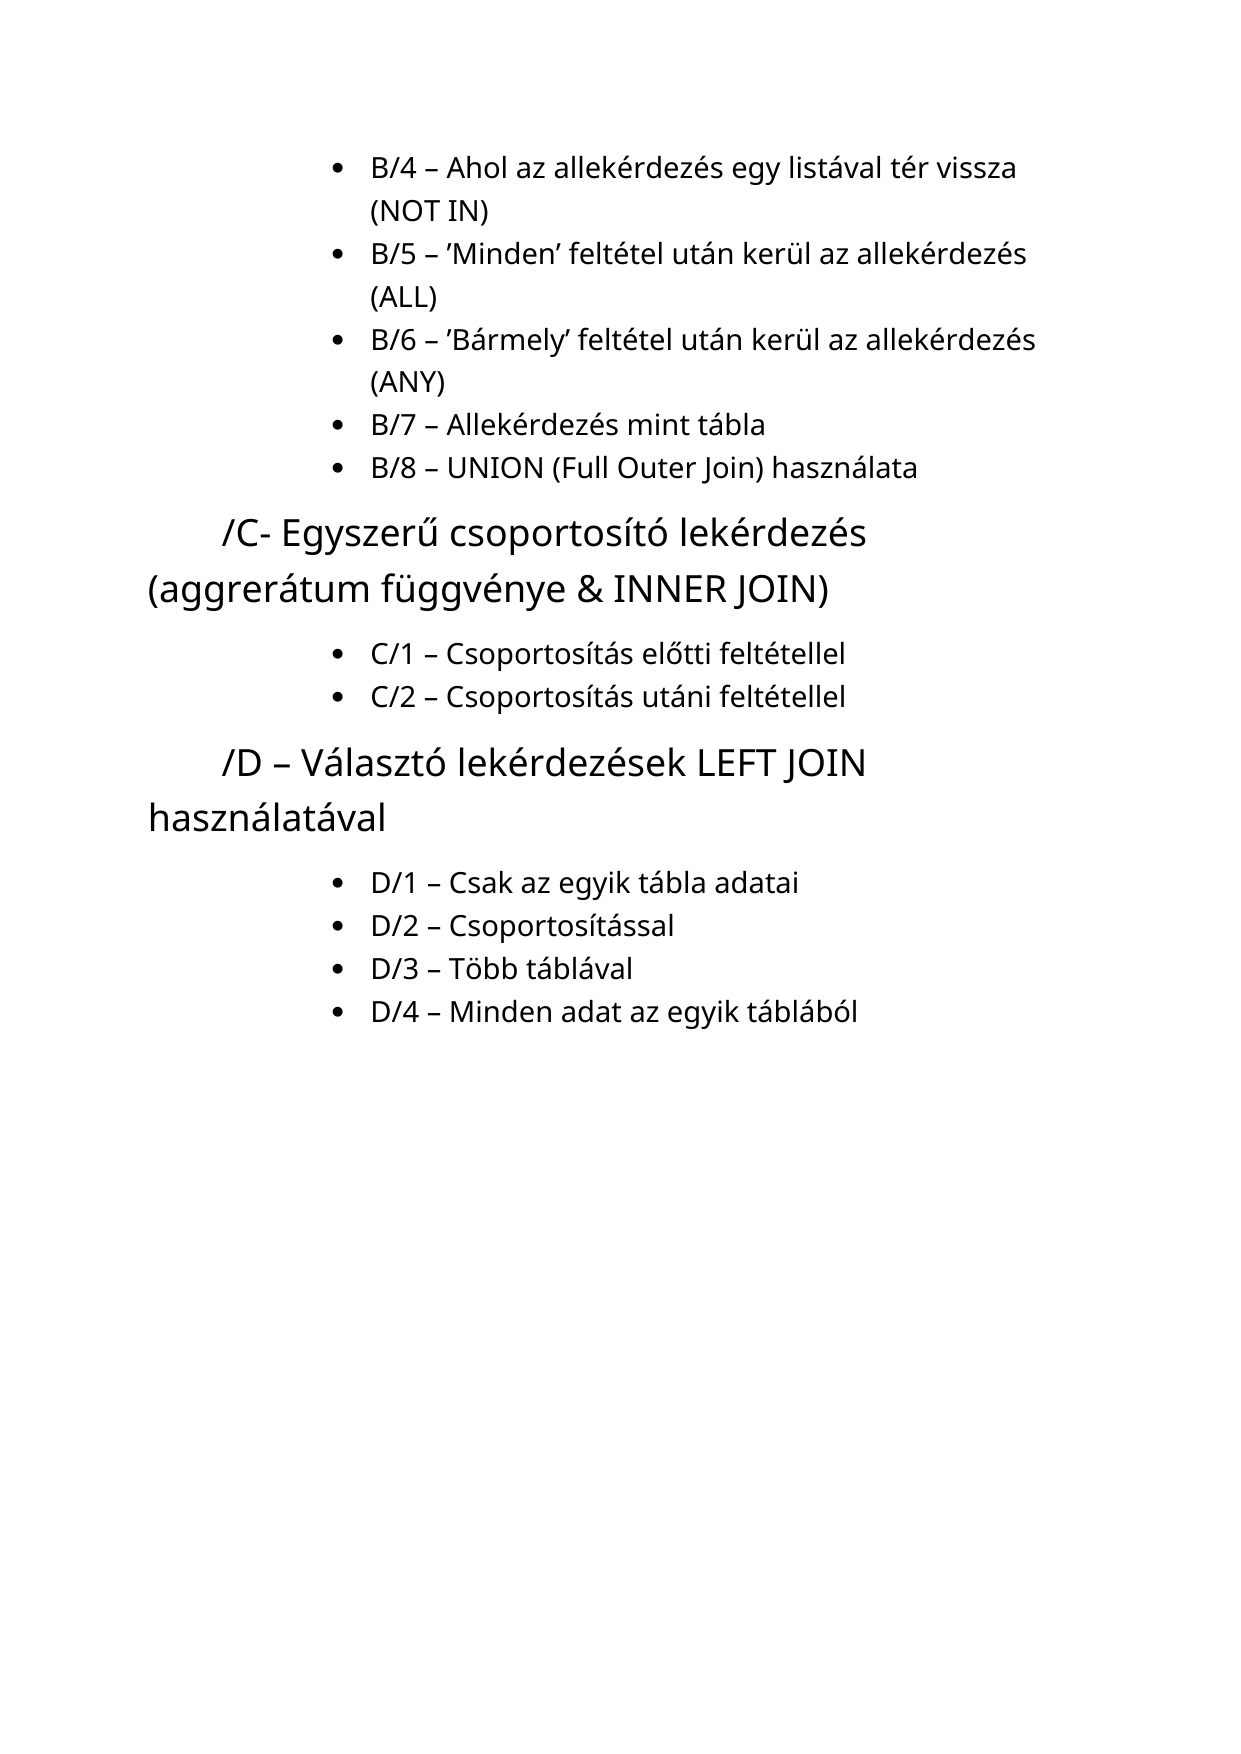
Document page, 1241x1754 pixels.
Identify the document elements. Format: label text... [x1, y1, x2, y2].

list B/8 – UNION (Full Outer Join) használata [333, 447, 1093, 487]
list B/7 – Allekérdezés mint tábla [333, 404, 1093, 444]
list D/2 – Csoportosítással [333, 906, 1093, 945]
list B/4 – Ahol az allekérdezés egy listával tér vissza (NOT IN) [333, 148, 1093, 230]
text /D – Választó lekérdezések LEFT JOIN használatával [148, 736, 1093, 842]
text /C- Egyszerű csoportosító lekérdezés (aggrerátum függvénye & INNER JOIN) [148, 507, 1093, 613]
list C/1 – Csoportosítás előtti feltétellel [333, 634, 1093, 673]
list B/6 – ’Bármely’ feltétel után kerül az allekérdezés (ANY) [333, 319, 1093, 401]
list C/2 – Csoportosítás utáni feltétellel [333, 676, 1093, 716]
list B/5 – ’Minden’ feltétel után kerül az allekérdezés (ALL) [333, 233, 1093, 316]
list D/1 – Csak az egyik tábla adatai [333, 863, 1093, 902]
list D/4 – Minden adat az egyik táblából [333, 991, 1093, 1031]
list D/3 – Több táblával [333, 948, 1093, 988]
